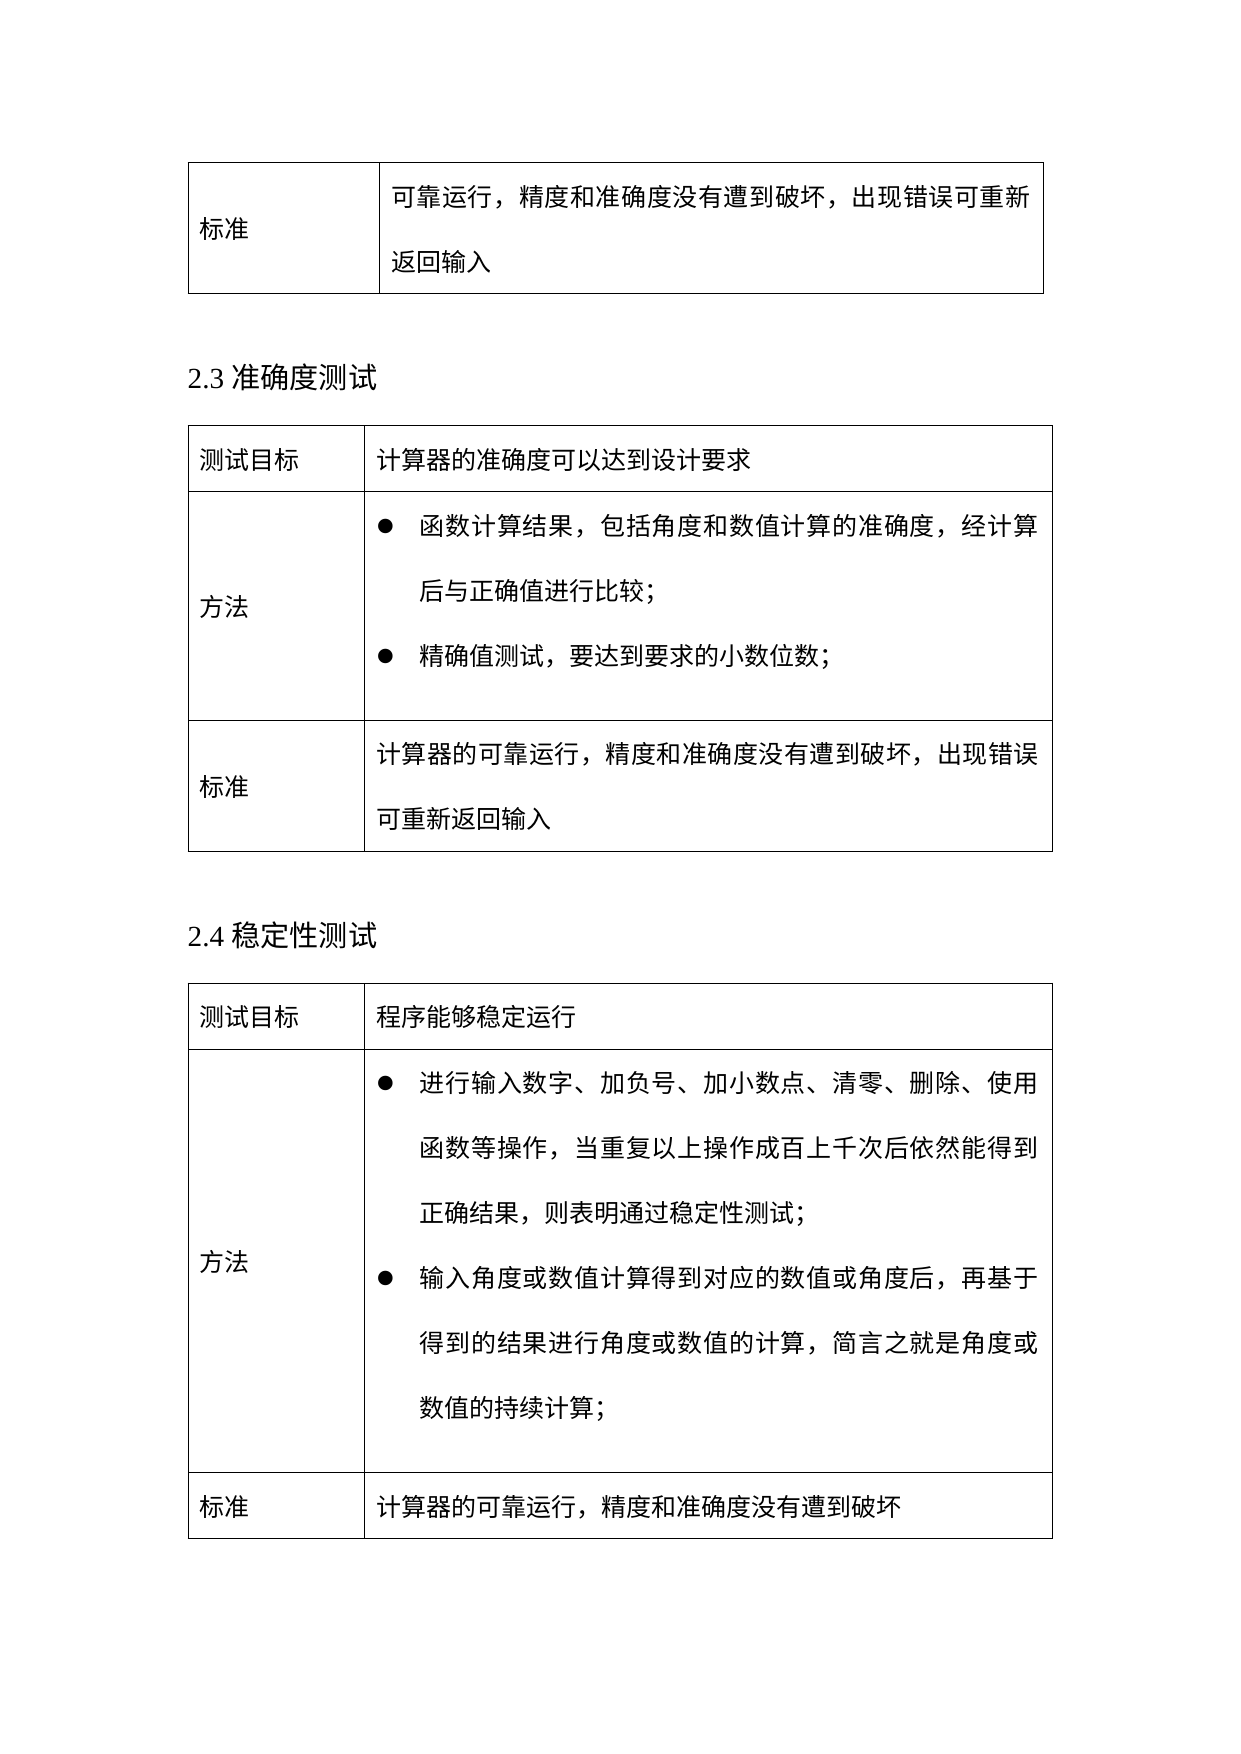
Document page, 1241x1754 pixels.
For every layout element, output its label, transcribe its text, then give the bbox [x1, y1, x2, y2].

table_cell 进行输入数字、加负号、加小数点、清零、删除、使用函数等操作，当重复以上操作成百上千次后依然能得到正确结果，则表明通过稳定性测试； 输入角度或数值计算得到对应的数值或角度后，再基于得到的结果进行角度或数值的计算，简言之就是角度或数值的持续计算； [365, 1050, 1052, 1472]
table_cell 计算器的可靠运行，精度和准确度没有遭到破坏 [365, 1473, 1052, 1538]
subtitle 2.3 准确度测试 [187, 343, 1053, 408]
table_cell 计算器的可靠运行，精度和准确度没有遭到破坏，出现错误可重新返回输入 [365, 721, 1052, 851]
table_header 计算器的准确度可以达到设计要求 [365, 426, 1052, 491]
table_header 程序能够稳定运行 [365, 984, 1052, 1048]
table_header 测试目标 [189, 426, 364, 491]
table_cell 可靠运行，精度和准确度没有遭到破坏，出现错误可重新返回输入 [380, 163, 1043, 293]
table_cell 标准 [189, 721, 364, 851]
table_cell 标准 [189, 1473, 364, 1538]
table_cell 标准 [189, 163, 379, 293]
table_cell 方法 [189, 1050, 364, 1472]
table_header 测试目标 [189, 984, 364, 1048]
table_cell 方法 [189, 492, 364, 719]
table_cell 函数计算结果，包括角度和数值计算的准确度，经计算后与正确值进行比较； 精确值测试，要达到要求的小数位数； [365, 492, 1052, 719]
subtitle 2.4 稳定性测试 [187, 901, 1053, 966]
